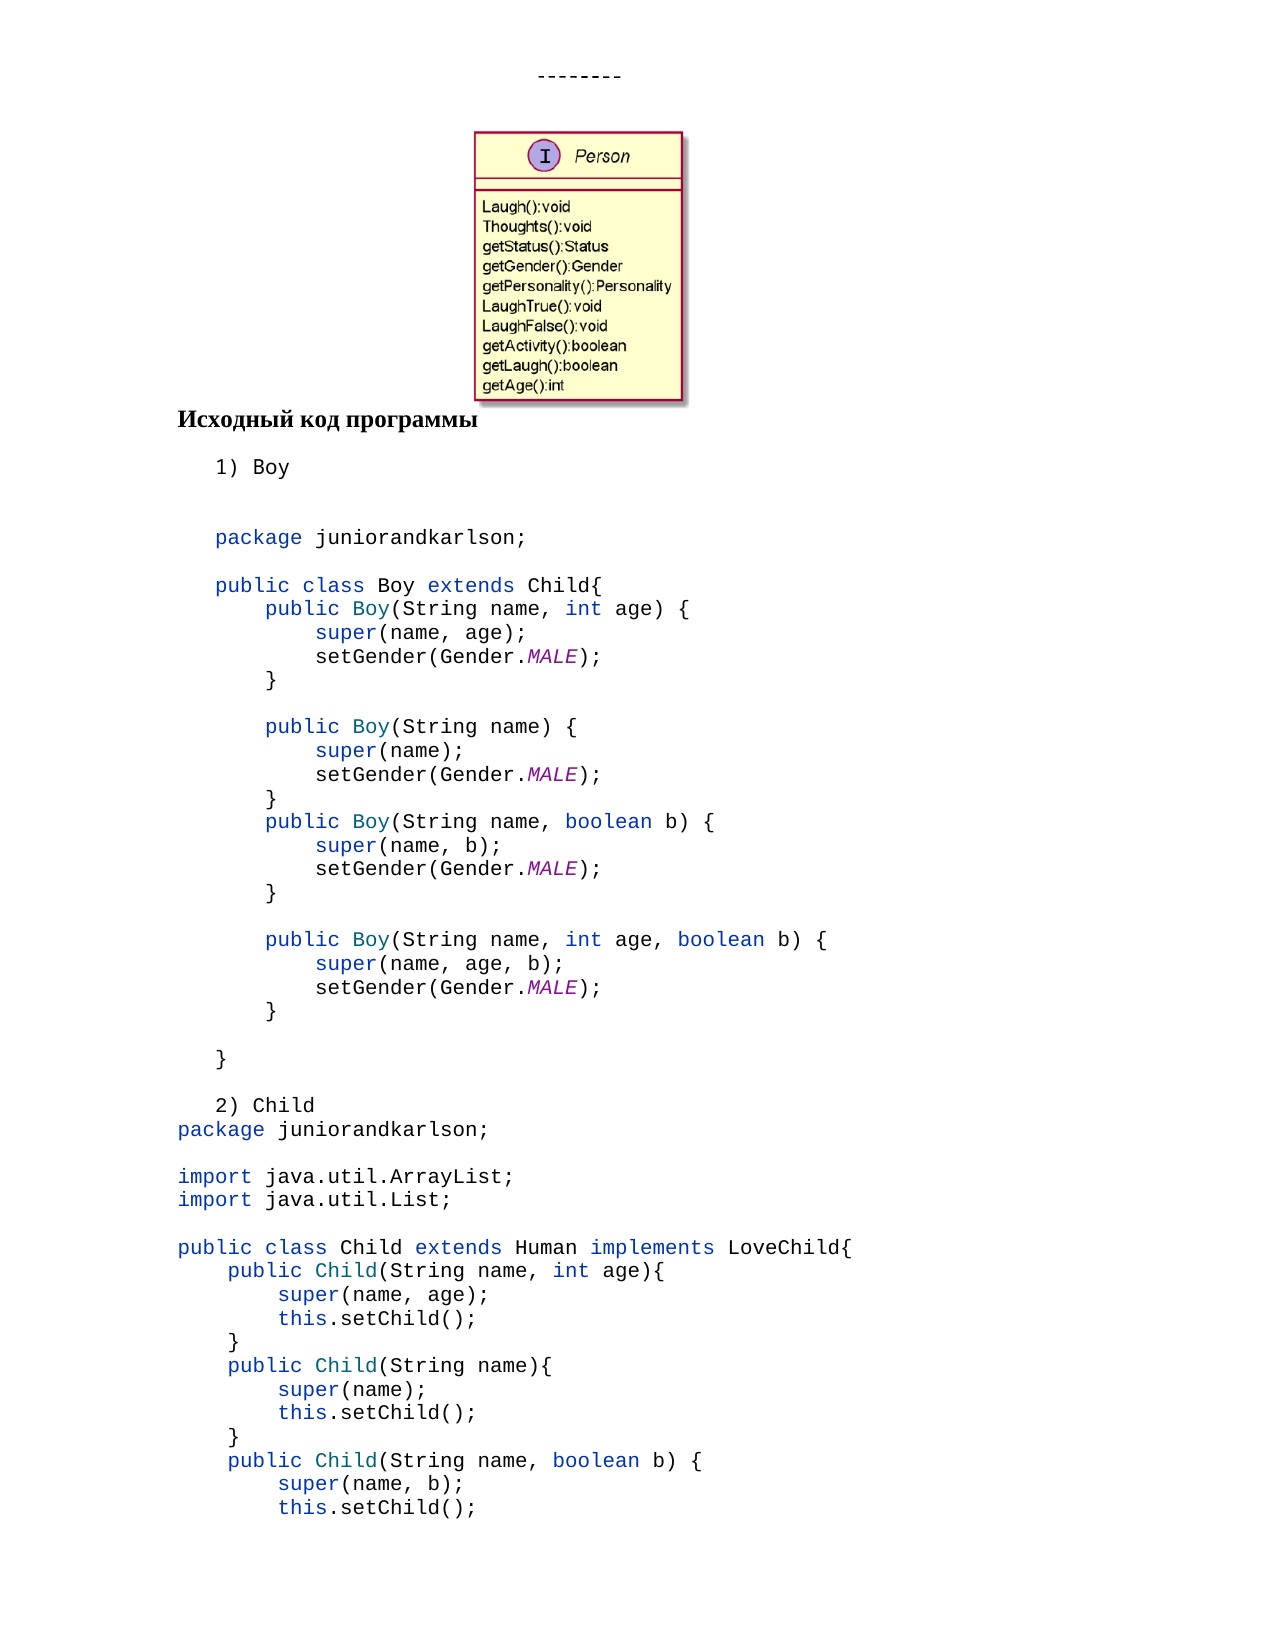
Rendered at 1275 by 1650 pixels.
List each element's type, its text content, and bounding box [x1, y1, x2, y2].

picture [466, 125, 691, 412]
list Boy [215, 452, 1186, 481]
list Child [215, 1095, 1186, 1118]
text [177, 1118, 1186, 1521]
text package juniorandkarlson; public class Boy extends Child{ public Boy(String name, int age) { super(name, age); setGender(Gender.MALE); } public Boy(String name) { super(name); setGender(Gender.MALE); } public Boy(String name, boolean b) { super(name, b); setGender(Gender.MALE); } public Boy(String name, int age, boolean b) { super(name, age, b); setGender(Gender.MALE); } } [215, 527, 1186, 1071]
text Исходный код программы [177, 404, 1186, 433]
